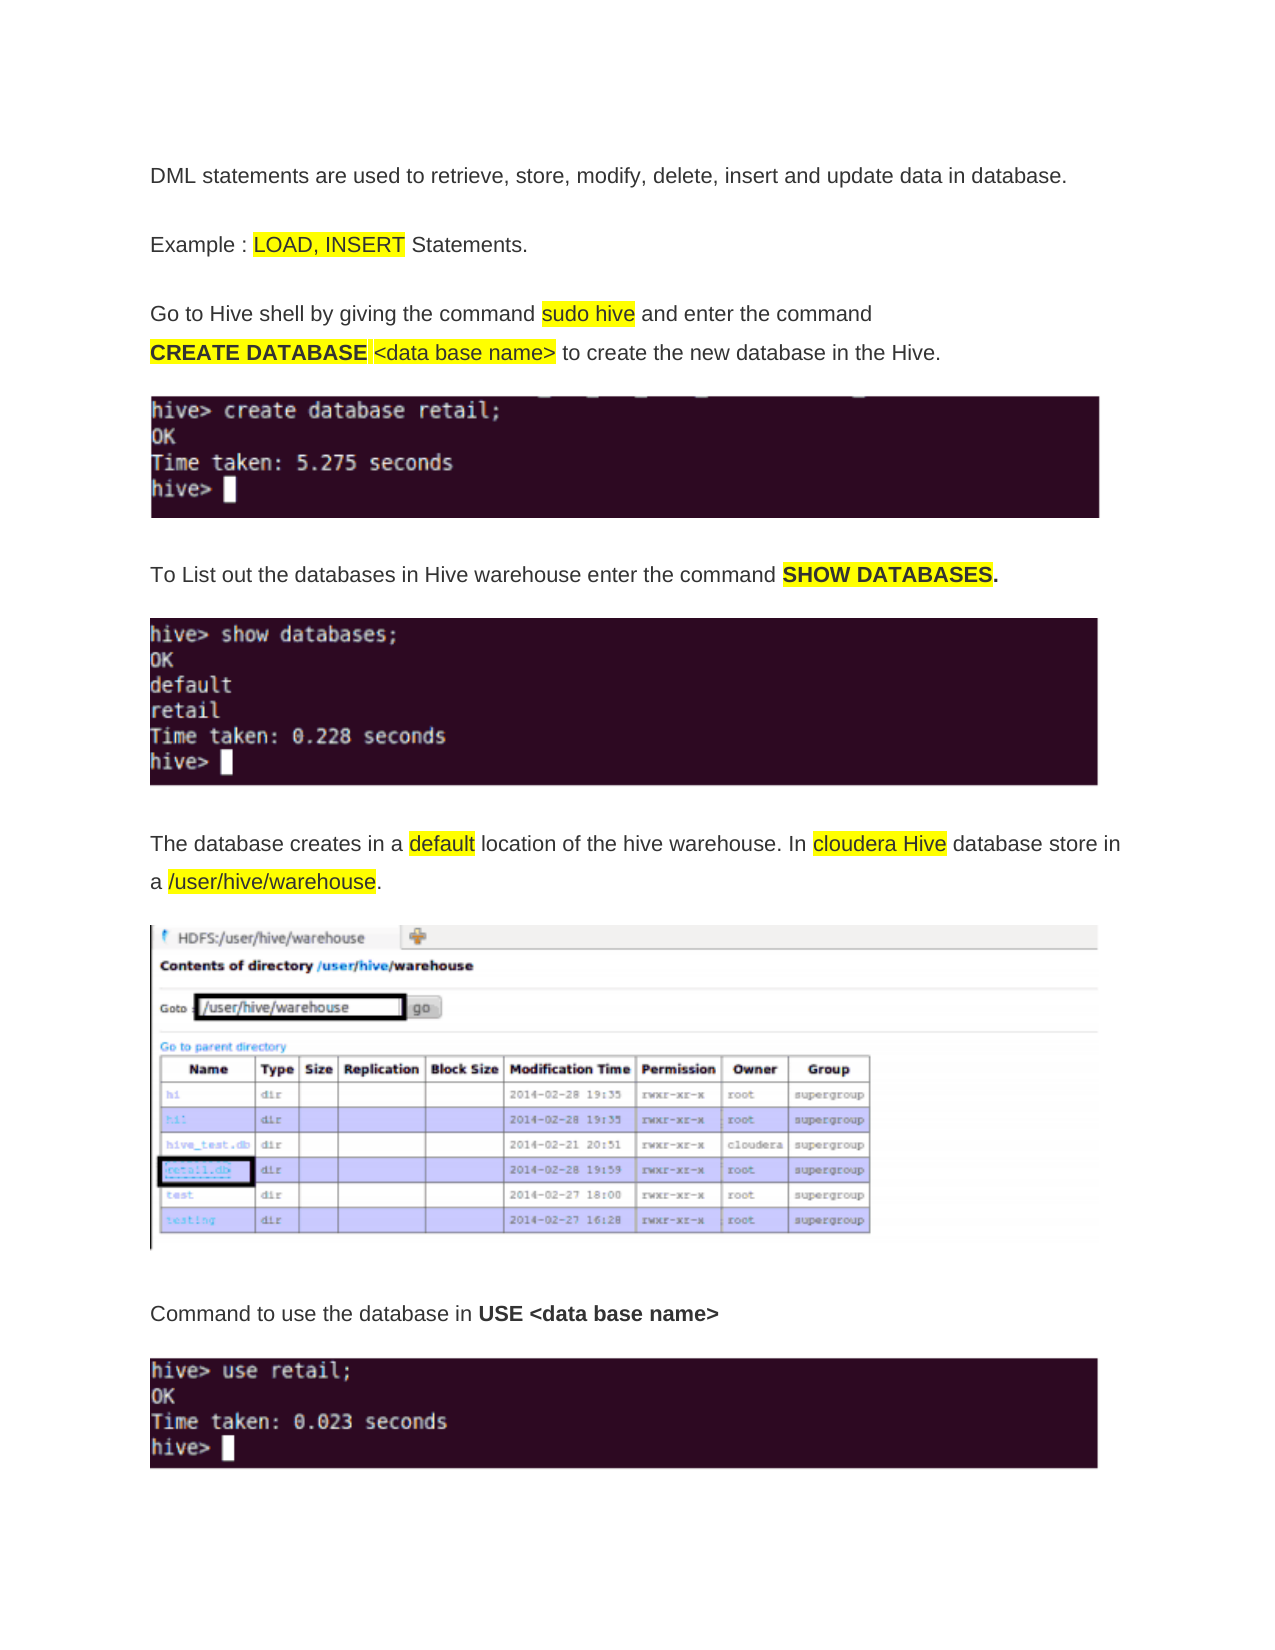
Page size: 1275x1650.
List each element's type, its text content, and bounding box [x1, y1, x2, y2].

text To List out the databases in Hive warehouse enter the command SHOW DATABASES. [150, 549, 1125, 587]
text Command to use the database in USE <data base name> [150, 1288, 1125, 1326]
text Go to Hive shell by giving the command sudo hive and enter the command CREATE DATABASE <data base name> to create the new database in the Hive. [150, 288, 1125, 364]
text The database creates in a default location of the hive warehouse. In cloudera Hive database store in a /user/hive/warehouse. [150, 818, 1125, 894]
text Example : LOAD, INSERT Statements. [150, 219, 1125, 257]
picture [150, 395, 1100, 518]
picture [150, 925, 1099, 1257]
text DML statements are used to retrieve, store, modify, delete, insert and update data in database. [150, 150, 1125, 188]
picture [150, 1357, 1100, 1470]
picture [150, 618, 1100, 787]
